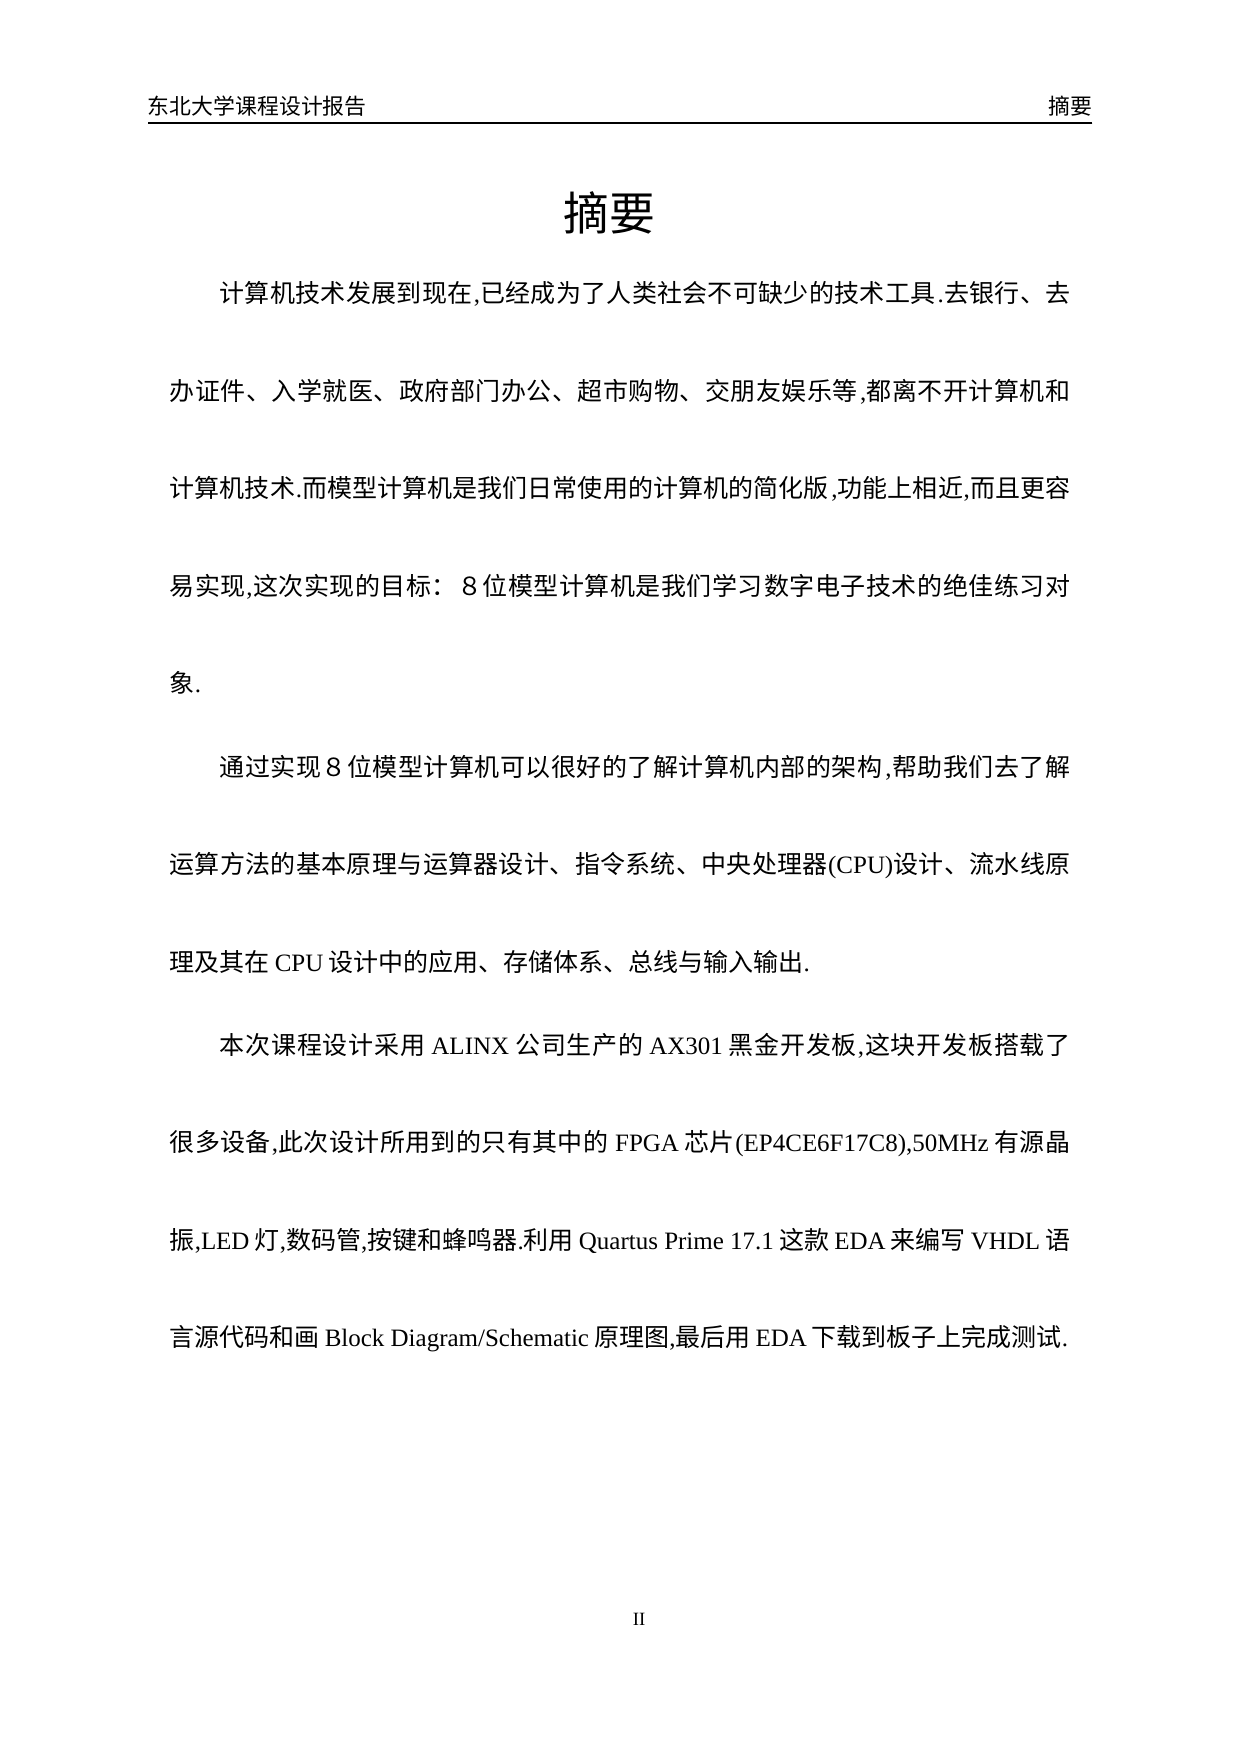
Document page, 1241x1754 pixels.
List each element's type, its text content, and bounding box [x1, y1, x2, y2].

text 本次课程设计采用ALINX公司生产的AX301黑金开发板,这块开发板搭载了很多设备,此次设计所用到的只有其中的FPGA芯片(EP4CE6F17C8),50MHz有源晶振,LED灯,数码管,按键和蜂鸣器.利用Quartus Prime 17.1这款EDA来编写VHDL语言源代码和画Block Diagram/Schematic原理图,最后用EDA下载到板子上完成测试. [169, 1011, 1071, 1368]
text 摘要 [148, 162, 1071, 259]
text 计算机技术发展到现在,已经成为了人类社会不可缺少的技术工具.去银行、去办证件、入学就医、政府部门办公、超市购物、交朋友娱乐等,都离不开计算机和计算机技术.而模型计算机是我们日常使用的计算机的简化版,功能上相近,而且更容易实现,这次实现的目标：８位模型计算机是我们学习数字电子技术的绝佳练习对象. [169, 259, 1071, 714]
text 通过实现８位模型计算机可以很好的了解计算机内部的架构,帮助我们去了解运算方法的基本原理与运算器设计、指令系统、中央处理器(CPU)设计、流水线原理及其在CPU设计中的应用、存储体系、总线与输入输出. [169, 733, 1071, 993]
